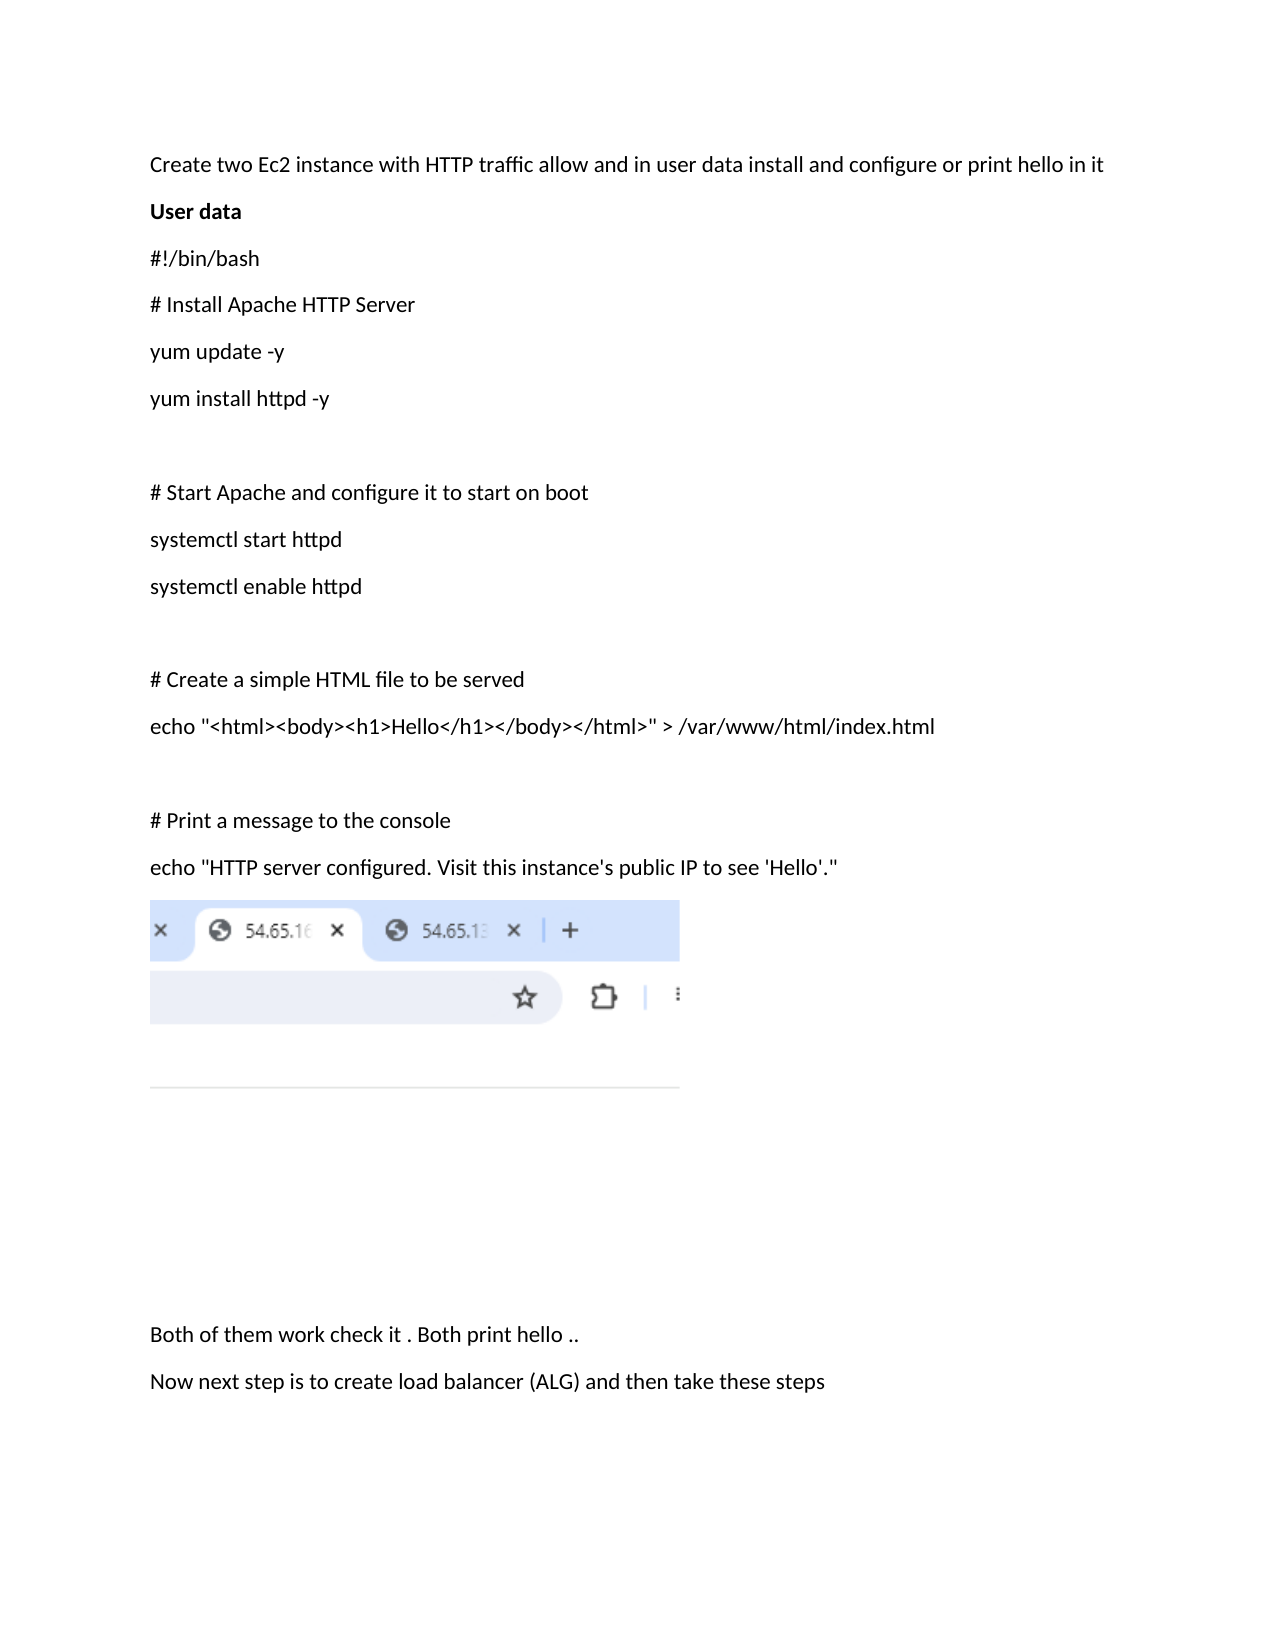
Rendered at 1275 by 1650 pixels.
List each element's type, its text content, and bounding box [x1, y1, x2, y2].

text #!/bin/bash [150, 244, 1125, 272]
text systemctl enable httpd [150, 572, 1125, 600]
text # Start Apache and configure it to start on boot [150, 478, 1125, 506]
text yum update -y [150, 337, 1125, 366]
text # Print a message to the console [150, 806, 1125, 834]
picture [150, 900, 680, 1302]
text # Create a simple HTML file to be served [150, 666, 1125, 694]
text Create two Ec2 instance with HTTP traffic allow and in user data install and configure or print hello in it [150, 150, 1125, 178]
text # Install Apache HTTP Server [150, 291, 1125, 319]
text Now next step is to create load balancer (ALG) and then take these steps [150, 1367, 1125, 1395]
text echo "<html><body><h1>Hello</h1></body></html>" > /var/www/html/index.html [150, 712, 1125, 741]
text User data [150, 197, 1125, 225]
text systemctl start httpd [150, 525, 1125, 553]
text Both of them work check it . Both print hello .. [150, 1320, 1125, 1348]
text yum install httpd -y [150, 384, 1125, 412]
text echo "HTTP server configured. Visit this instance's public IP to see 'Hello'." [150, 853, 1125, 881]
